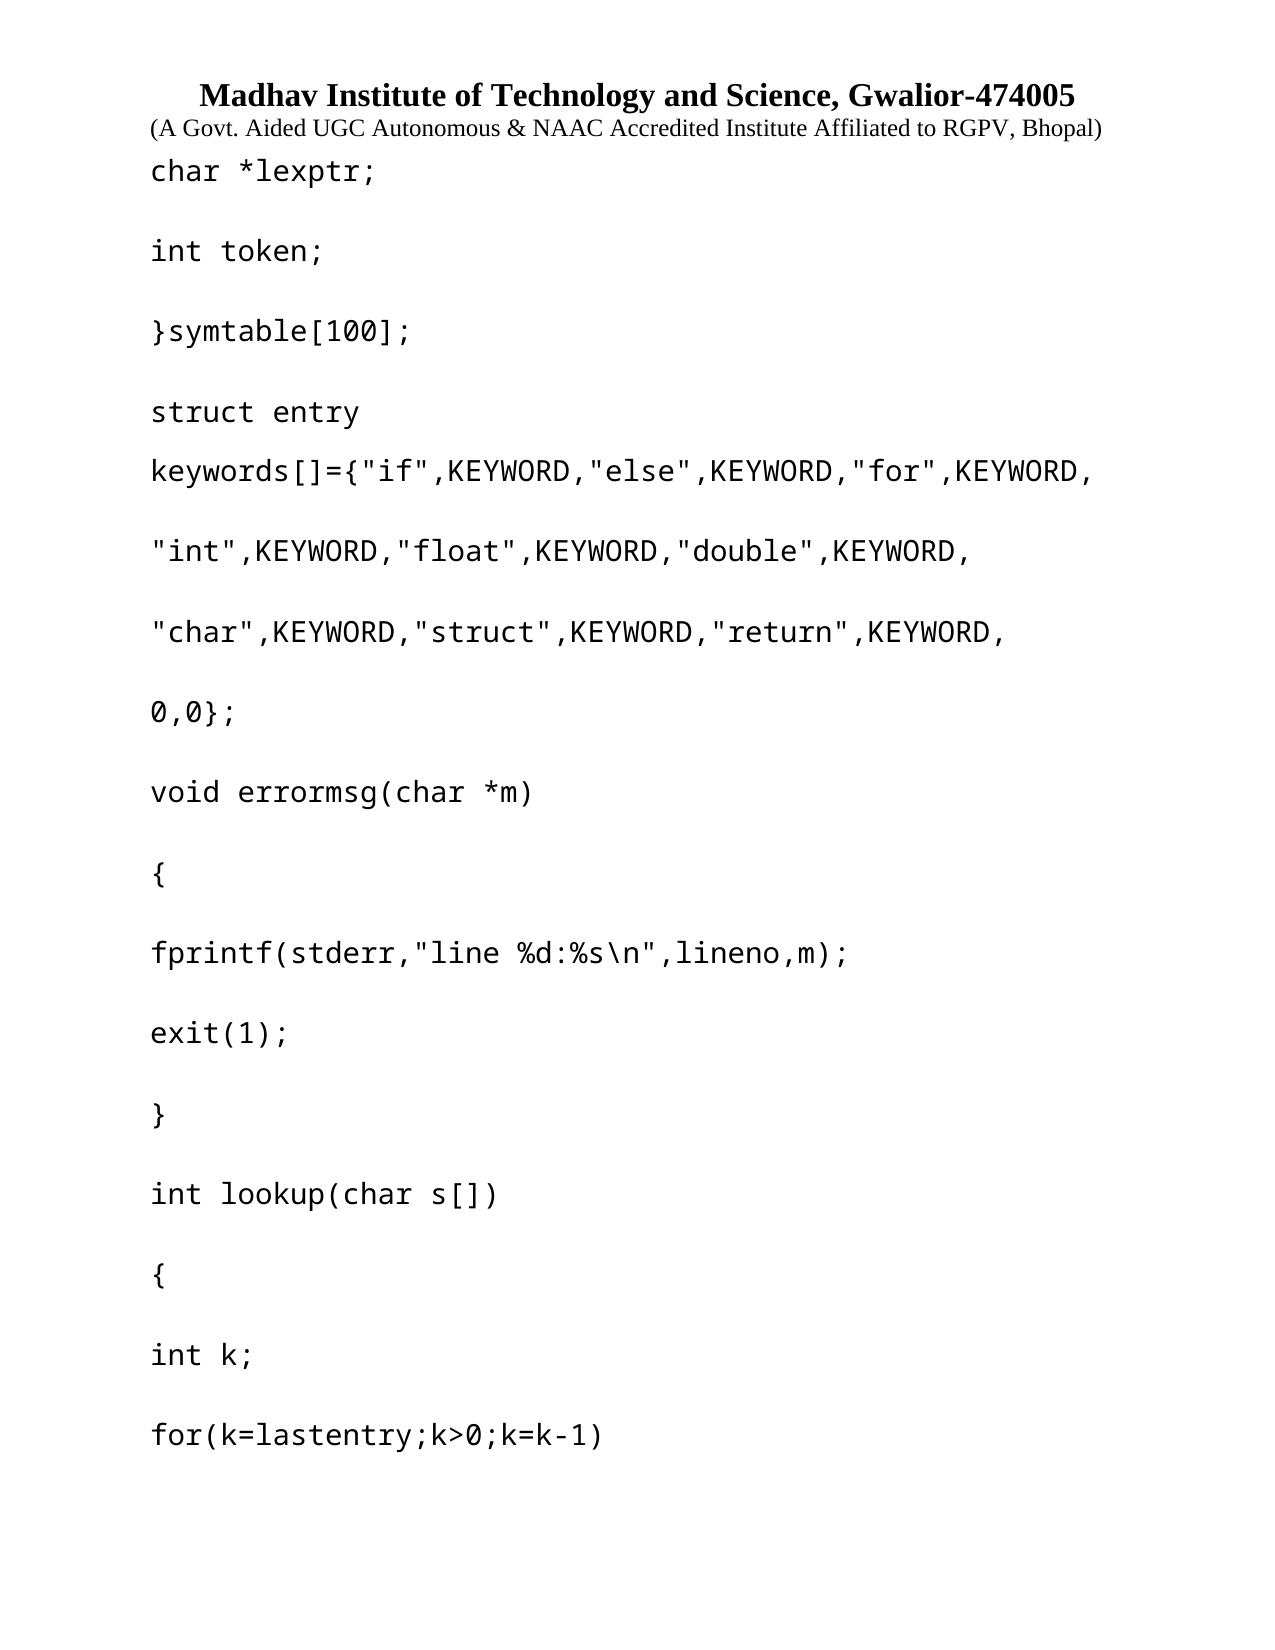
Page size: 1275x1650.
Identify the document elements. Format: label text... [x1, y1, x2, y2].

text fprintf(stderr,"line %d:%s\n",lineno,m); [150, 932, 1125, 972]
text void errormsg(char *m) [150, 772, 1125, 811]
text { [150, 1253, 1125, 1293]
text int token; [150, 230, 1125, 270]
text int k; [150, 1334, 1125, 1373]
text 0,0}; [150, 691, 1125, 731]
text struct entry keywords[]={"if",KEYWORD,"else",KEYWORD,"for",KEYWORD, [150, 391, 1125, 490]
text { [150, 852, 1125, 892]
text for(k=lastentry;k>0;k=k-1) [150, 1414, 1125, 1454]
text exit(1); [150, 1013, 1125, 1052]
text } [150, 1093, 1125, 1133]
text char *lexptr; [150, 150, 1125, 190]
text }symtable[100]; [150, 311, 1125, 350]
text int lookup(char s[]) [150, 1173, 1125, 1213]
text "char",KEYWORD,"struct",KEYWORD,"return",KEYWORD, [150, 611, 1125, 651]
text "int",KEYWORD,"float",KEYWORD,"double",KEYWORD, [150, 531, 1125, 570]
